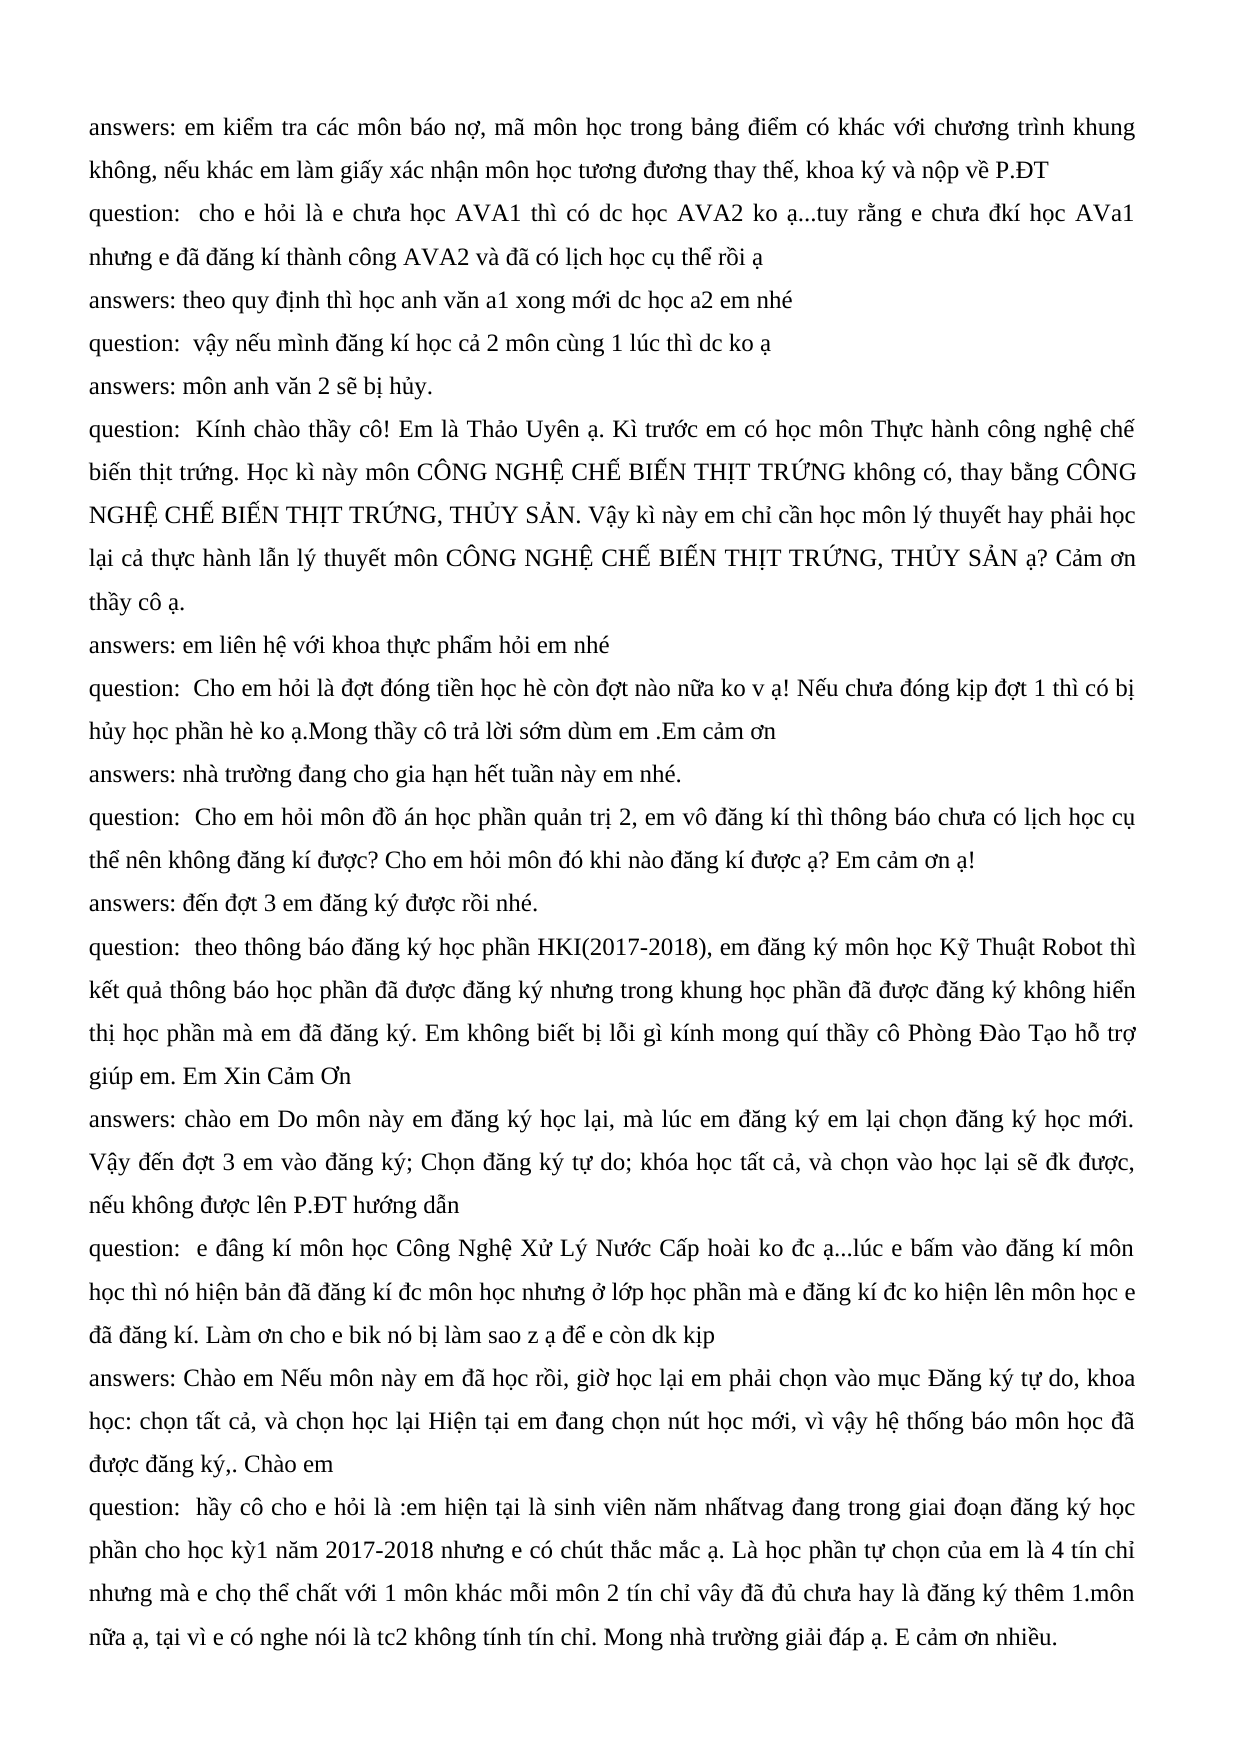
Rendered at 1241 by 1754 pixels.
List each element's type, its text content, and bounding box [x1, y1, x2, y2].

text answers: môn anh văn 2 sẽ bị hủy. [89, 371, 1137, 400]
text answers: em kiểm tra các môn báo nợ, mã môn học trong bảng điểm có khác với chương trình khung không, nếu khác em làm giấy xác nhận môn học tương đương thay thế, khoa ký và nộp về P.ĐT [89, 112, 1137, 184]
text question: e đâng kí môn học Công Nghệ Xử Lý Nước Cấp hoài ko đc ạ...lúc e bấm vào đăng kí môn học thì nó hiện bản đã đăng kí đc môn học nhưng ở lớp học phần mà e đăng kí đc ko hiện lên môn học e đã đăng kí. Làm ơn cho e bik nó bị làm sao z ạ để e còn dk kịp [89, 1233, 1137, 1348]
text answers: em liên hệ với khoa thực phẩm hỏi em nhé [89, 630, 1137, 658]
text answers: chào em Do môn này em đăng ký học lại, mà lúc em đăng ký em lại chọn đăng ký học mới. Vậy đến đợt 3 em vào đăng ký; Chọn đăng ký tự do; khóa học tất cả, và chọn vào học lại sẽ đk được, nếu không được lên P.ĐT hướng dẫn [89, 1104, 1137, 1219]
text answers: đến đợt 3 em đăng ký được rồi nhé. [89, 888, 1137, 917]
text question: vậy nếu mình đăng kí học cả 2 môn cùng 1 lúc thì dc ko ạ [89, 328, 1137, 357]
text question: Kính chào thầy cô! Em là Thảo Uyên ạ. Kì trước em có học môn Thực hành công nghệ chế biến thịt trứng. Học kì này môn CÔNG NGHỆ CHẾ BIẾN THỊT TRỨNG không có, thay bằng CÔNG NGHỆ CHẾ BIẾN THỊT TRỨNG, THỦY SẢN. Vậy kì này em chỉ cần học môn lý thuyết hay phải học lại cả thực hành lẫn lý thuyết môn CÔNG NGHỆ CHẾ BIẾN THỊT TRỨNG, THỦY SẢN ạ? Cảm ơn thầy cô ạ. [89, 414, 1137, 615]
text question: hầy cô cho e hỏi là :em hiện tại là sinh viên năm nhấtvag đang trong giai đoạn đăng ký học phần cho học kỳ1 năm 2017-2018 nhưng e có chút thắc mắc ạ. Là học phần tự chọn của em là 4 tín chỉ nhưng mà e chọ thể chất với 1 môn khác mỗi môn 2 tín chỉ vây đã đủ chưa hay là đăng ký thêm 1.môn nữa ạ, tại vì e có nghe nói là tc2 không tính tín chỉ. Mong nhà trường giải đáp ạ. E cảm ơn nhiều. [89, 1492, 1137, 1650]
text answers: nhà trường đang cho gia hạn hết tuần này em nhé. [89, 759, 1137, 788]
text question: theo thông báo đăng ký học phần HKI(2017-2018), em đăng ký môn học Kỹ Thuật Robot thì kết quả thông báo học phần đã được đăng ký nhưng trong khung học phần đã được đăng ký không hiển thị học phần mà em đã đăng ký. Em không biết bị lỗi gì kính mong quí thầy cô Phòng Đào Tạo hỗ trợ giúp em. Em Xin Cảm Ơn [89, 932, 1137, 1090]
text answers: Chào em Nếu môn này em đã học rồi, giờ học lại em phải chọn vào mục Đăng ký tự do, khoa học: chọn tất cả, và chọn học lại Hiện tại em đang chọn nút học mới, vì vậy hệ thống báo môn học đã được đăng ký,. Chào em [89, 1363, 1137, 1478]
text answers: theo quy định thì học anh văn a1 xong mới dc học a2 em nhé [89, 285, 1137, 313]
text question: cho e hỏi là e chưa học AVA1 thì có dc học AVA2 ko ạ...tuy rằng e chưa đkí học AVa1 nhưng e đã đăng kí thành công AVA2 và đã có lịch học cụ thể rồi ạ [89, 198, 1137, 270]
text question: Cho em hỏi là đợt đóng tiền học hè còn đợt nào nữa ko v ạ! Nếu chưa đóng kịp đợt 1 thì có bị hủy học phần hè ko ạ.Mong thầy cô trả lời sớm dùm em .Em cảm ơn [89, 673, 1137, 745]
text question: Cho em hỏi môn đồ án học phần quản trị 2, em vô đăng kí thì thông báo chưa có lịch học cụ thể nên không đăng kí được? Cho em hỏi môn đó khi nào đăng kí được ạ? Em cảm ơn ạ! [89, 802, 1137, 874]
